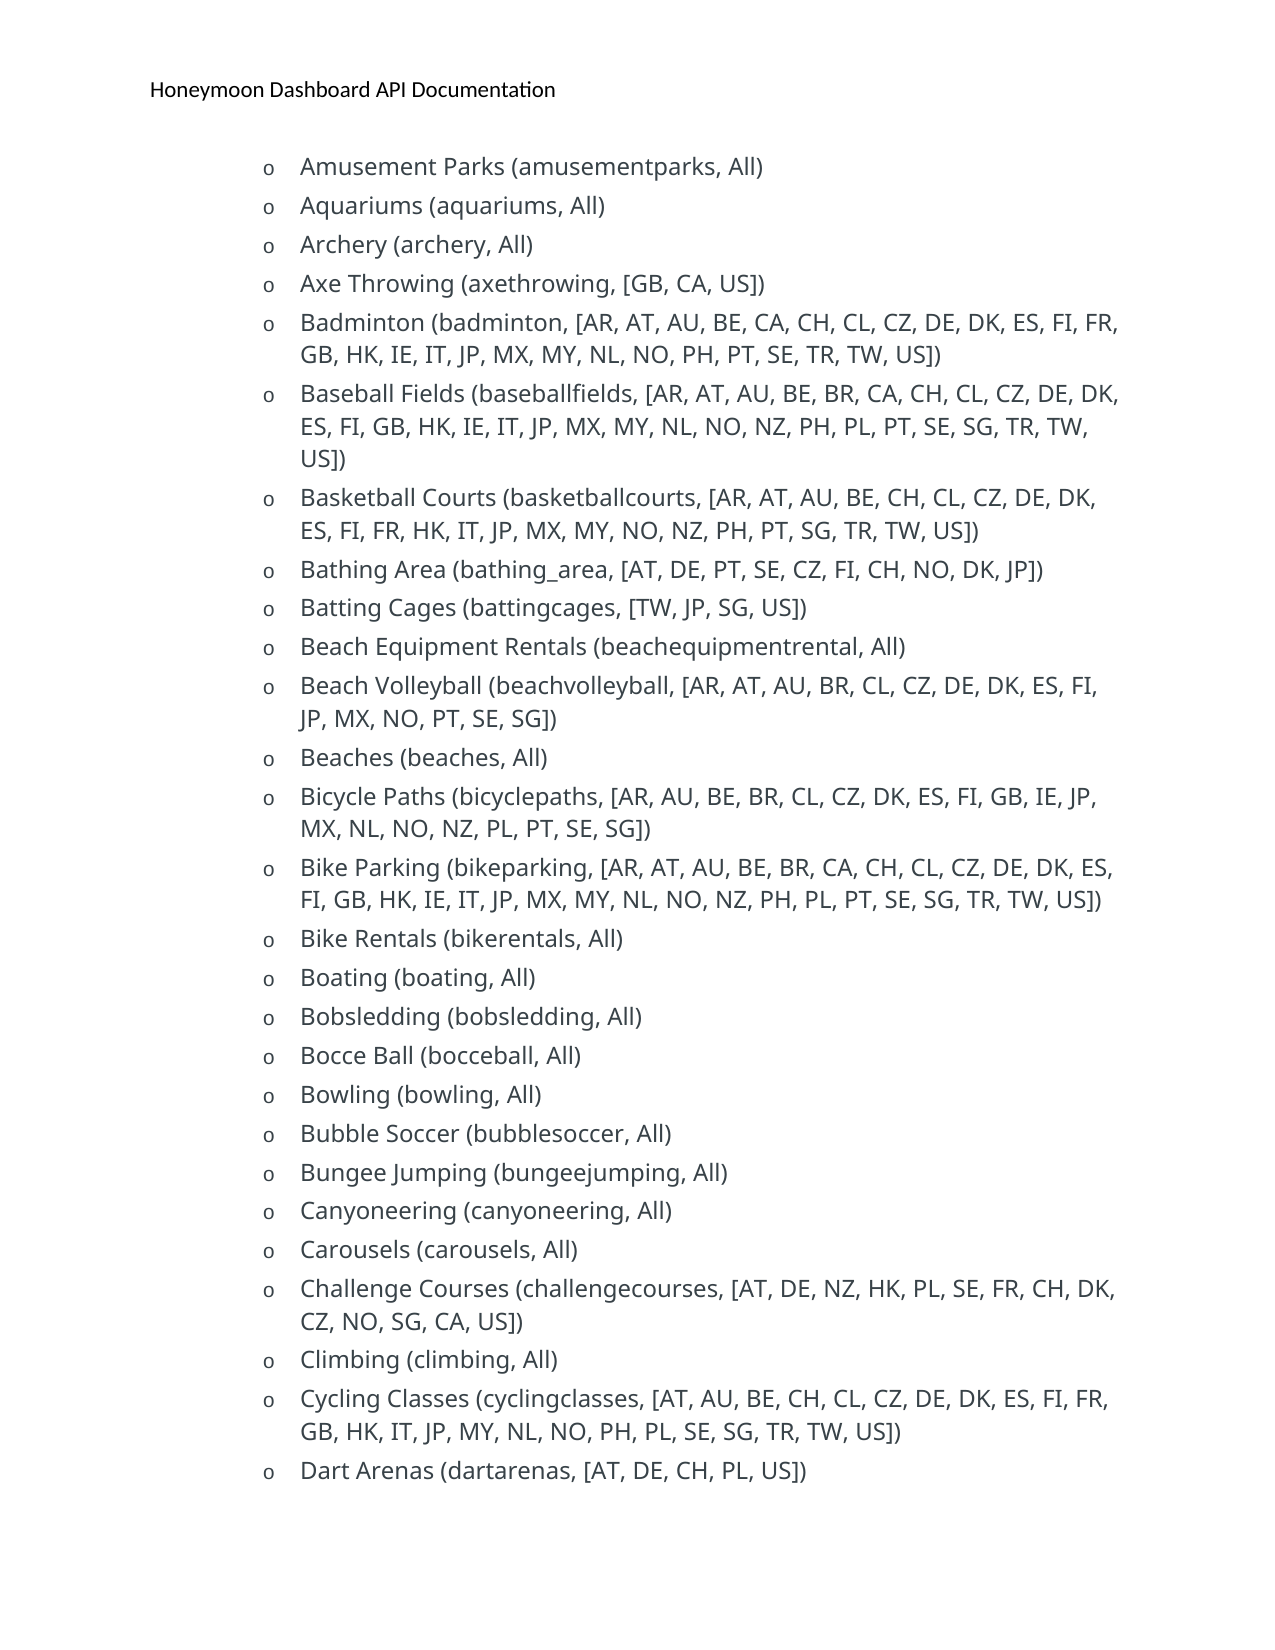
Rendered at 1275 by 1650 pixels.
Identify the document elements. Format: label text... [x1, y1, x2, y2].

list Bicycle Paths (bicyclepaths, [AR, AU, BE, BR, CL, CZ, DK, ES, FI, GB, IE, JP, MX, NL, NO, NZ, PL, PT, SE, SG]) [262, 779, 1125, 844]
list Boating (boating, All) [262, 961, 1125, 994]
list Canyoneering (canyoneering, All) [262, 1194, 1125, 1227]
list Challenge Courses (challengecourses, [AT, DE, NZ, HK, PL, SE, FR, CH, DK, CZ, NO, SG, CA, US]) [262, 1272, 1125, 1337]
list Archery (archery, All) [262, 228, 1125, 260]
list Cycling Classes (cyclingclasses, [AT, AU, BE, CH, CL, CZ, DE, DK, ES, FI, FR, GB, HK, IT, JP, MY, NL, NO, PH, PL, SE, SG, TR, TW, US]) [262, 1382, 1125, 1447]
list Aquariums (aquariums, All) [262, 189, 1125, 221]
list Bungee Jumping (bungeejumping, All) [262, 1155, 1125, 1188]
list Bike Rentals (bikerentals, All) [262, 922, 1125, 955]
list Badminton (badminton, [AR, AT, AU, BE, CA, CH, CL, CZ, DE, DK, ES, FI, FR, GB, HK, IE, IT, JP, MX, MY, NL, NO, PH, PT, SE, TR, TW, US]) [262, 305, 1125, 371]
list Bubble Soccer (bubblesoccer, All) [262, 1116, 1125, 1149]
list Dart Arenas (dartarenas, [AT, DE, CH, PL, US]) [262, 1454, 1125, 1486]
list Basketball Courts (basketballcourts, [AR, AT, AU, BE, CH, CL, CZ, DE, DK, ES, FI, FR, HK, IT, JP, MX, MY, NO, NZ, PH, PT, SG, TR, TW, US]) [262, 481, 1125, 546]
list Bocce Ball (bocceball, All) [262, 1039, 1125, 1071]
list Beach Equipment Rentals (beachequipmentrental, All) [262, 630, 1125, 663]
list Carousels (carousels, All) [262, 1233, 1125, 1266]
list Axe Throwing (axethrowing, [GB, CA, US]) [262, 267, 1125, 299]
list Bathing Area (bathing_area, [AT, DE, PT, SE, CZ, FI, CH, NO, DK, JP]) [262, 552, 1125, 585]
list Bike Parking (bikeparking, [AR, AT, AU, BE, BR, CA, CH, CL, CZ, DE, DK, ES, FI, GB, HK, IE, IT, JP, MX, MY, NL, NO, NZ, PH, PL, PT, SE, SG, TR, TW, US]) [262, 851, 1125, 916]
list Beach Volleyball (beachvolleyball, [AR, AT, AU, BR, CL, CZ, DE, DK, ES, FI, JP, MX, NO, PT, SE, SG]) [262, 669, 1125, 734]
list Climbing (climbing, All) [262, 1343, 1125, 1376]
list Bobsledding (bobsledding, All) [262, 1000, 1125, 1032]
list Batting Cages (battingcages, [TW, JP, SG, US]) [262, 591, 1125, 624]
list Amusement Parks (amusementparks, All) [262, 150, 1125, 183]
list Beaches (beaches, All) [262, 740, 1125, 773]
list Baseball Fields (baseballfields, [AR, AT, AU, BE, BR, CA, CH, CL, CZ, DE, DK, ES, FI, GB, HK, IE, IT, JP, MX, MY, NL, NO, NZ, PH, PL, PT, SE, SG, TR, TW, US]) [262, 377, 1125, 475]
list Bowling (bowling, All) [262, 1078, 1125, 1110]
